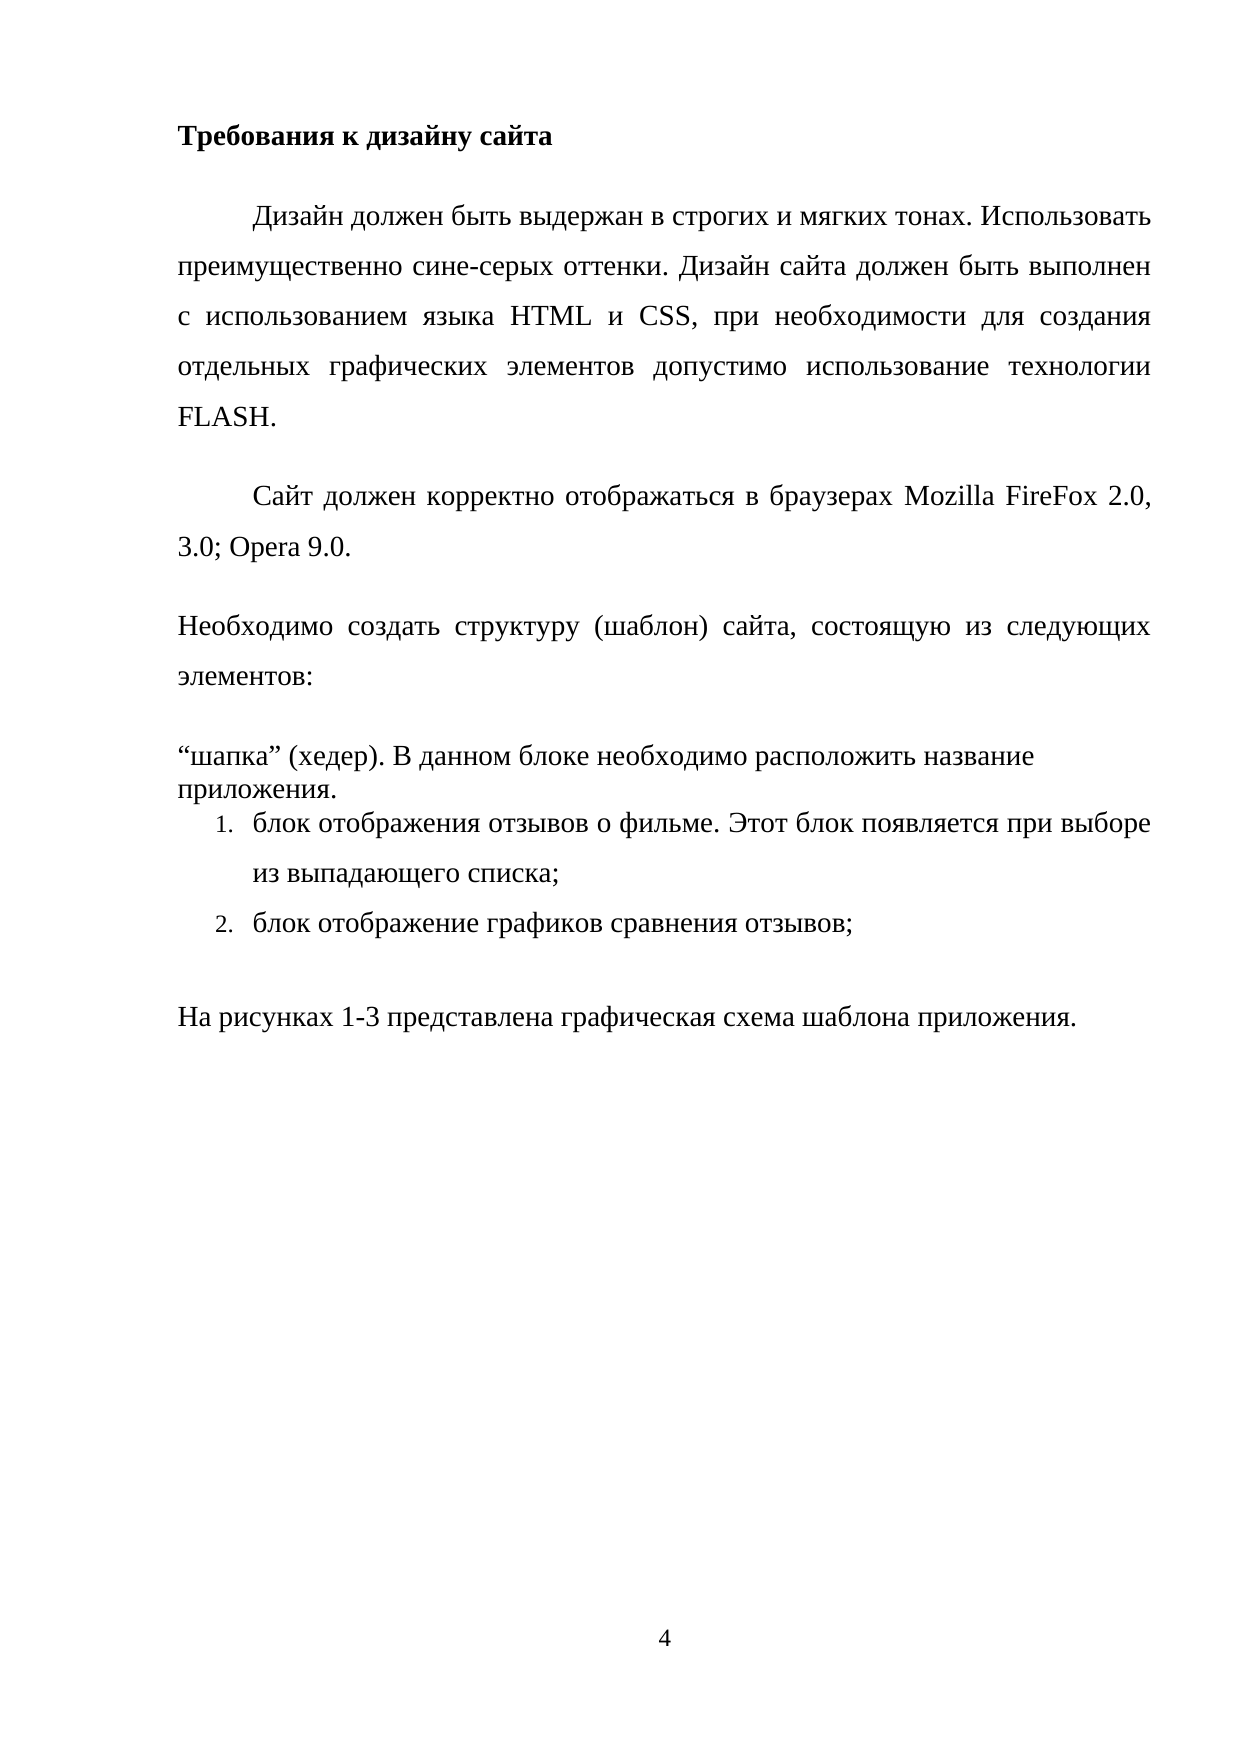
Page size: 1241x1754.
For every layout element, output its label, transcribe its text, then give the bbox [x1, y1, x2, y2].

text Требования к дизайну сайта [177, 118, 1152, 152]
list блок отображения отзывов о фильме. Этот блок появляется при выборе из выпадающего списка; [215, 805, 1152, 889]
text Дизайн должен быть выдержан в строгих и мягких тонах. Использовать преимущественно сине-серых оттенки. Дизайн сайта должен быть выполнен с использованием языка HTML и CSS, при необходимости для создания отдельных графических элементов допустимо использование технологии FLASH. [177, 198, 1152, 432]
text Необходимо создать структуру (шаблон) сайта, состоящую из следующих элементов: [177, 608, 1152, 692]
list блок отображение графиков сравнения отзывов; [215, 906, 1152, 939]
text Сайт должен корректно отображаться в браузерах Mozilla FireFox 2.0, 3.0; Opera 9.0. [177, 478, 1152, 562]
